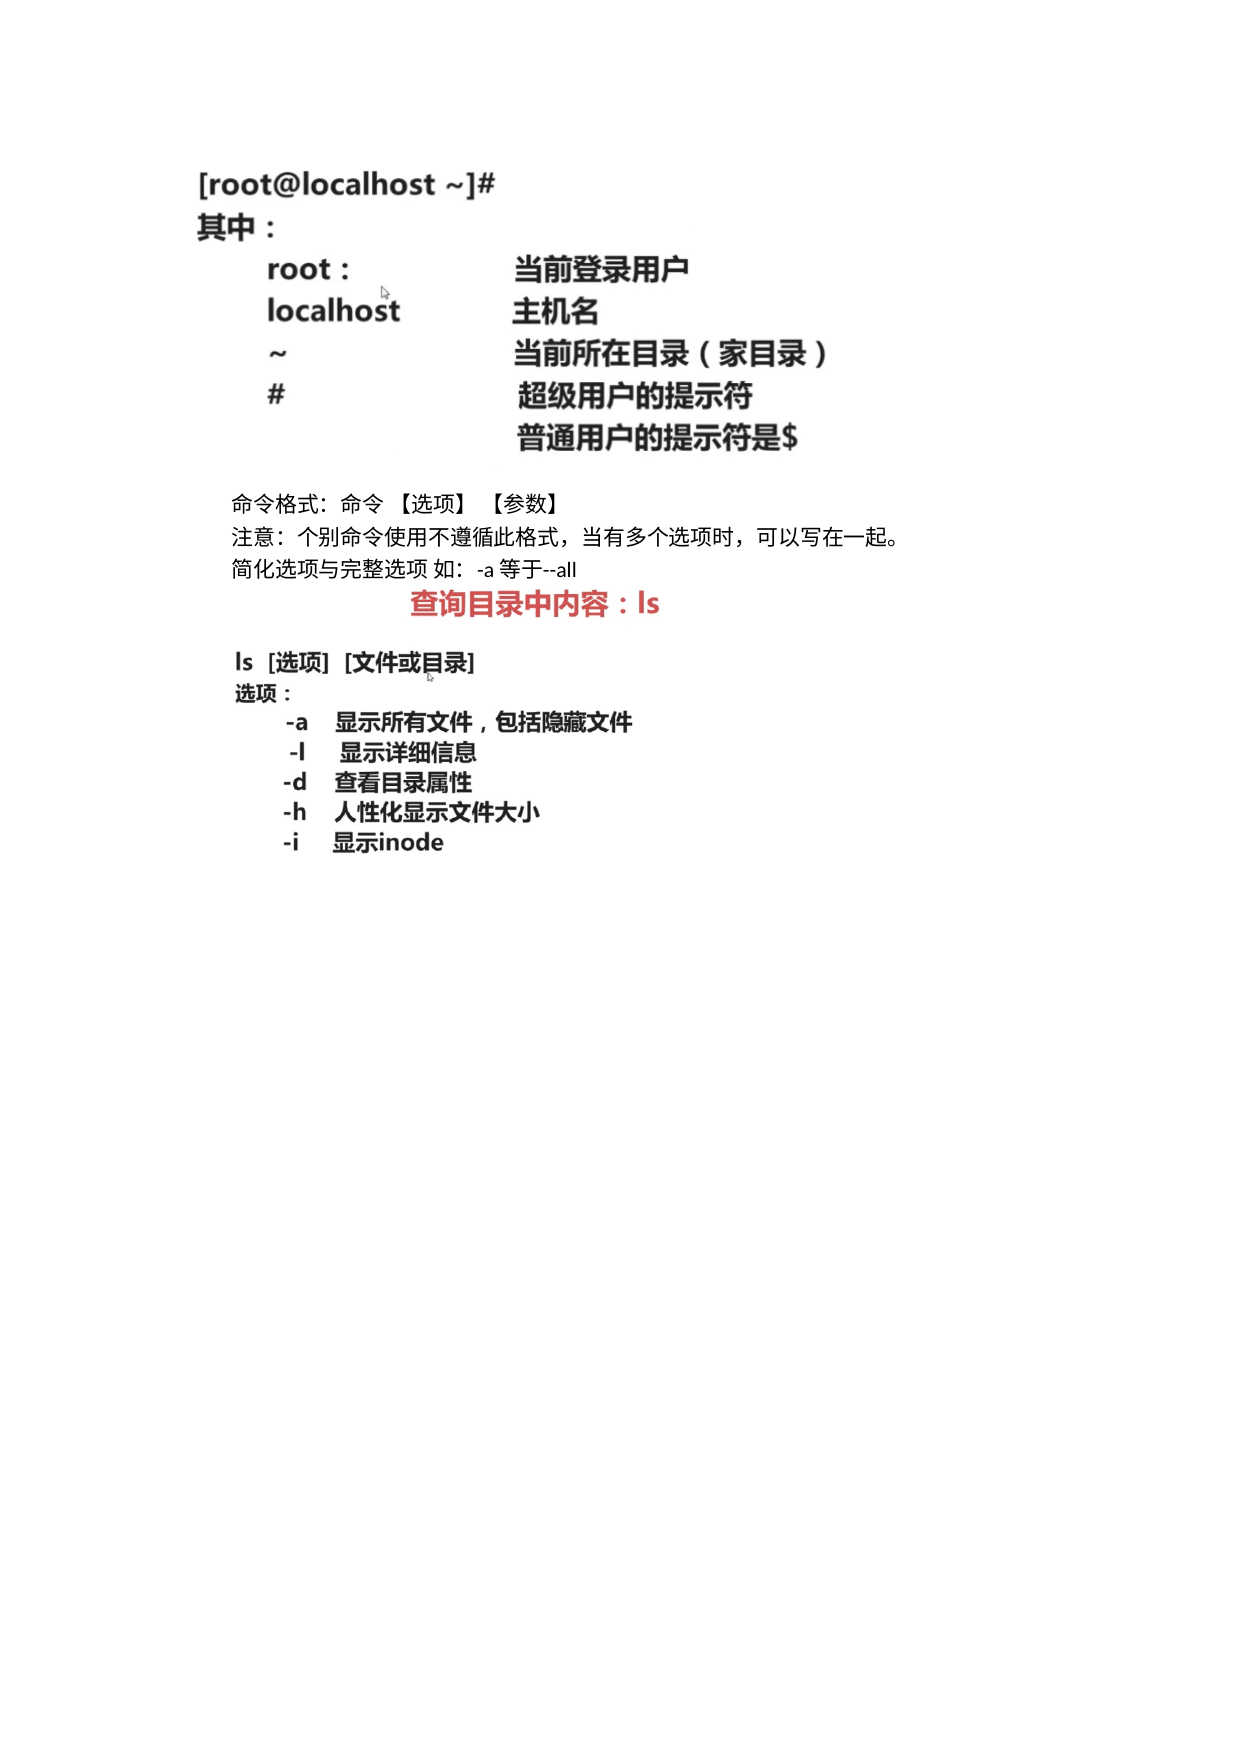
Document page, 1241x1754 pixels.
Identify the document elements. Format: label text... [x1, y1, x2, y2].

list 简化选项与完整选项 如：-a 等于--all [187, 552, 1053, 584]
list 命令格式：命令 【选项】 【参数】 [187, 487, 1053, 519]
picture [187, 162, 855, 471]
picture [231, 584, 721, 864]
list 注意：个别命令使用不遵循此格式，当有多个选项时，可以写在一起。 [187, 519, 1053, 552]
